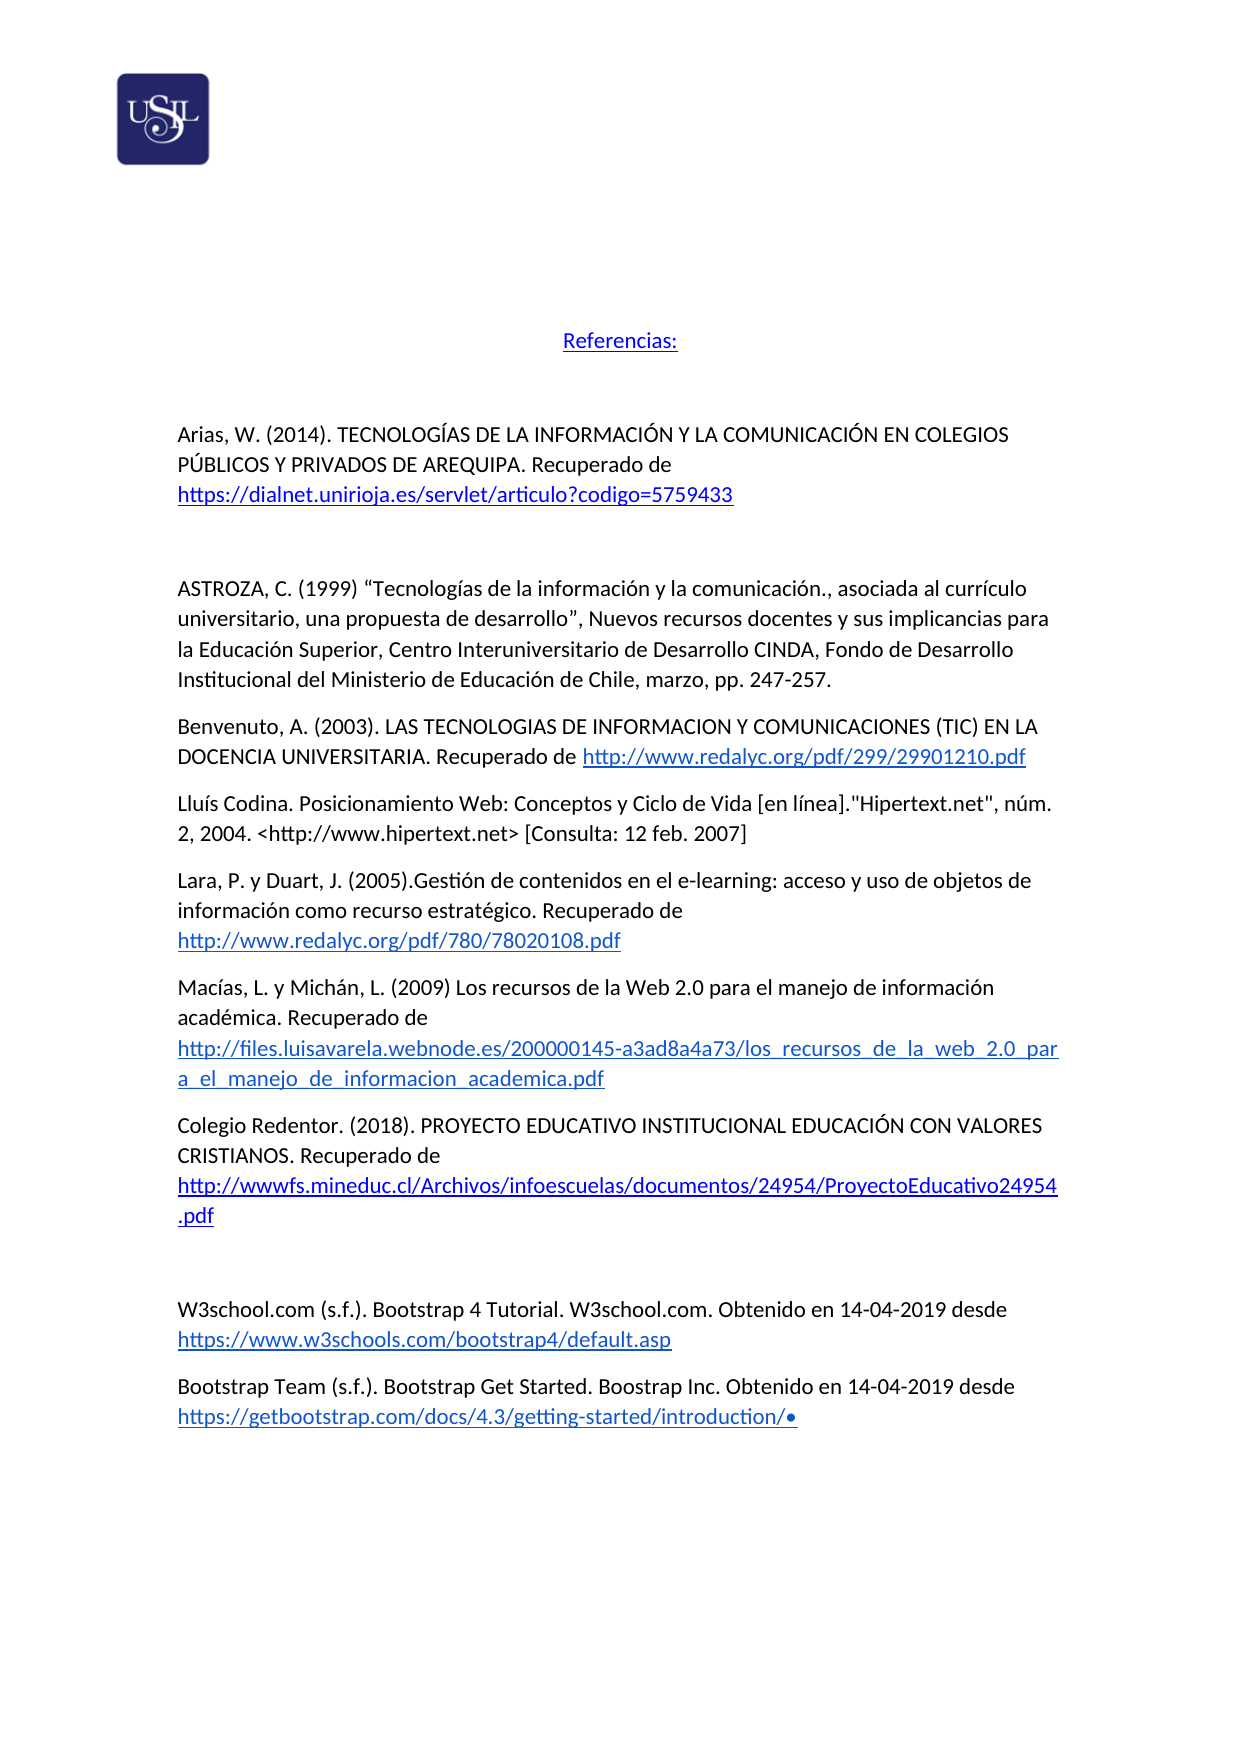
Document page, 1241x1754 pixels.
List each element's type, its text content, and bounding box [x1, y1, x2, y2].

text W3school.com (s.f.). Bootstrap 4 Tutorial. W3school.com. Obtenido en 14-04-2019 desde https://www.w3schools.com/bootstrap4/default.asp [177, 1295, 1063, 1353]
picture [103, 73, 226, 170]
text Lluís Codina. Posicionamiento Web: Conceptos y Ciclo de Vida [en línea]."Hipertext.net", núm. 2, 2004. <http://www.hipertext.net> [Consulta: 12 feb. 2007] [177, 789, 1063, 847]
text Referencias: [177, 326, 1063, 354]
text Lara, P. y Duart, J. (2005).Gestión de contenidos en el e-learning: acceso y uso de objetos de información como recurso estratégico. Recuperado de http://www.redalyc.org/pdf/780/78020108.pdf [177, 866, 1063, 954]
text ASTROZA, C. (1999) “Tecnologías de la información y la comunicación., asociada al currículo universitario, una propuesta de desarrollo”, Nuevos recursos docentes y sus implicancias para la Educación Superior, Centro Interuniversitario de Desarrollo CINDA, Fondo de Desarrollo Institucional del Ministerio de Educación de Chile, marzo, pp. 247-257. [177, 574, 1063, 693]
text Arias, W. (2014). TECNOLOGÍAS DE LA INFORMACIÓN Y LA COMUNICACIÓN EN COLEGIOS PÚBLICOS Y PRIVADOS DE AREQUIPA. Recuperado de https://dialnet.unirioja.es/servlet/articulo?codigo=5759433 [177, 420, 1063, 509]
text Benvenuto, A. (2003). LAS TECNOLOGIAS DE INFORMACION Y COMUNICACIONES (TIC) EN LA DOCENCIA UNIVERSITARIA. Recuperado de http://www.redalyc.org/pdf/299/29901210.pdf [177, 712, 1063, 770]
text Colegio Redentor. (2018). PROYECTO EDUCATIVO INSTITUCIONAL EDUCACIÓN CON VALORES CRISTIANOS. Recuperado de http://wwwfs.mineduc.cl/Archivos/infoescuelas/documentos/24954/ProyectoEducativo24954.pdf [177, 1111, 1063, 1229]
text Bootstrap Team (s.f.). Bootstrap Get Started. Boostrap Inc. Obtenido en 14-04-2019 desde https://getbootstrap.com/docs/4.3/getting-started/introduction/• [177, 1372, 1063, 1431]
text Macías, L. y Michán, L. (2009) Los recursos de la Web 2.0 para el manejo de información académica. Recuperado de http://files.luisavarela.webnode.es/200000145-a3ad8a4a73/los_recursos_de_la_web_2.0_para_el_manejo_de_informacion_academica.pdf [177, 973, 1063, 1092]
